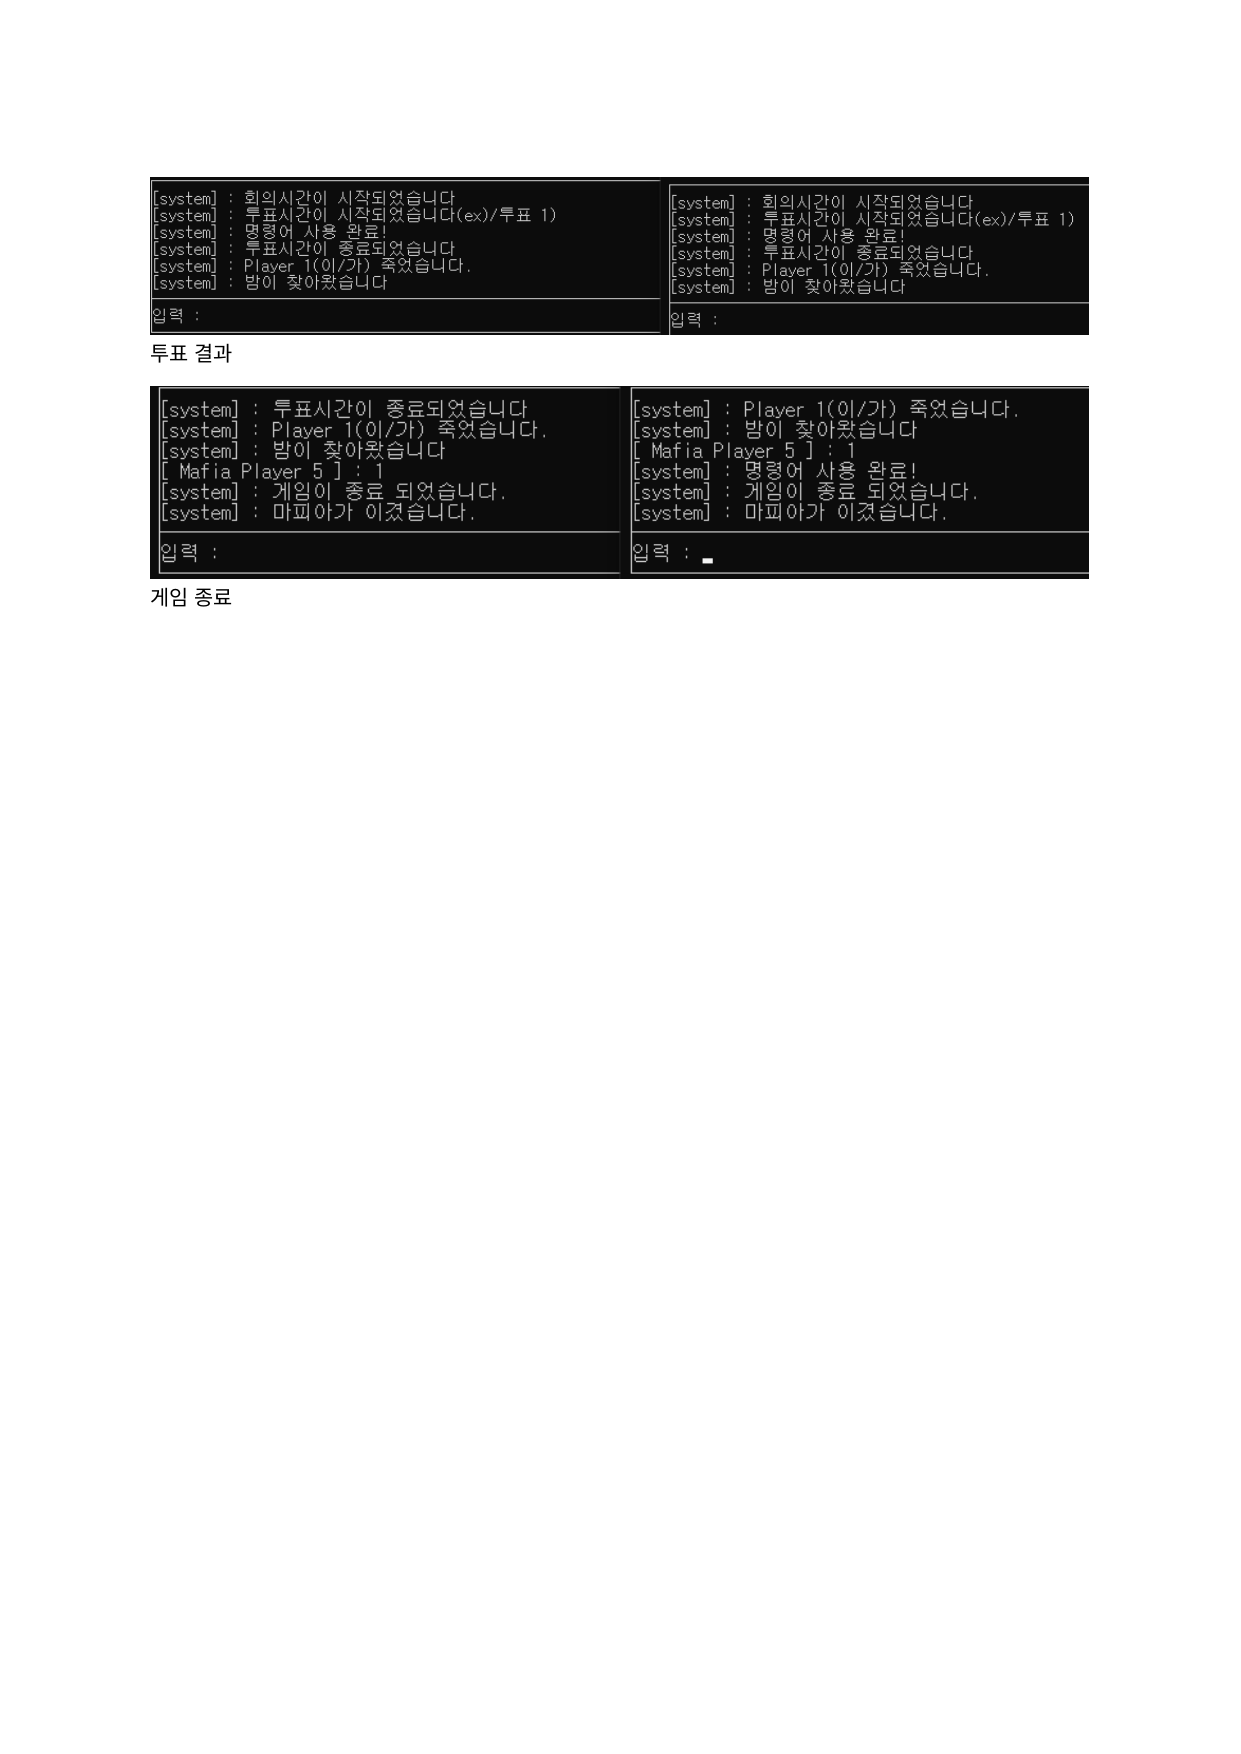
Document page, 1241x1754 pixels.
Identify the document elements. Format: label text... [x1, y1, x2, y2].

picture [150, 177, 1089, 335]
picture [150, 386, 1089, 579]
